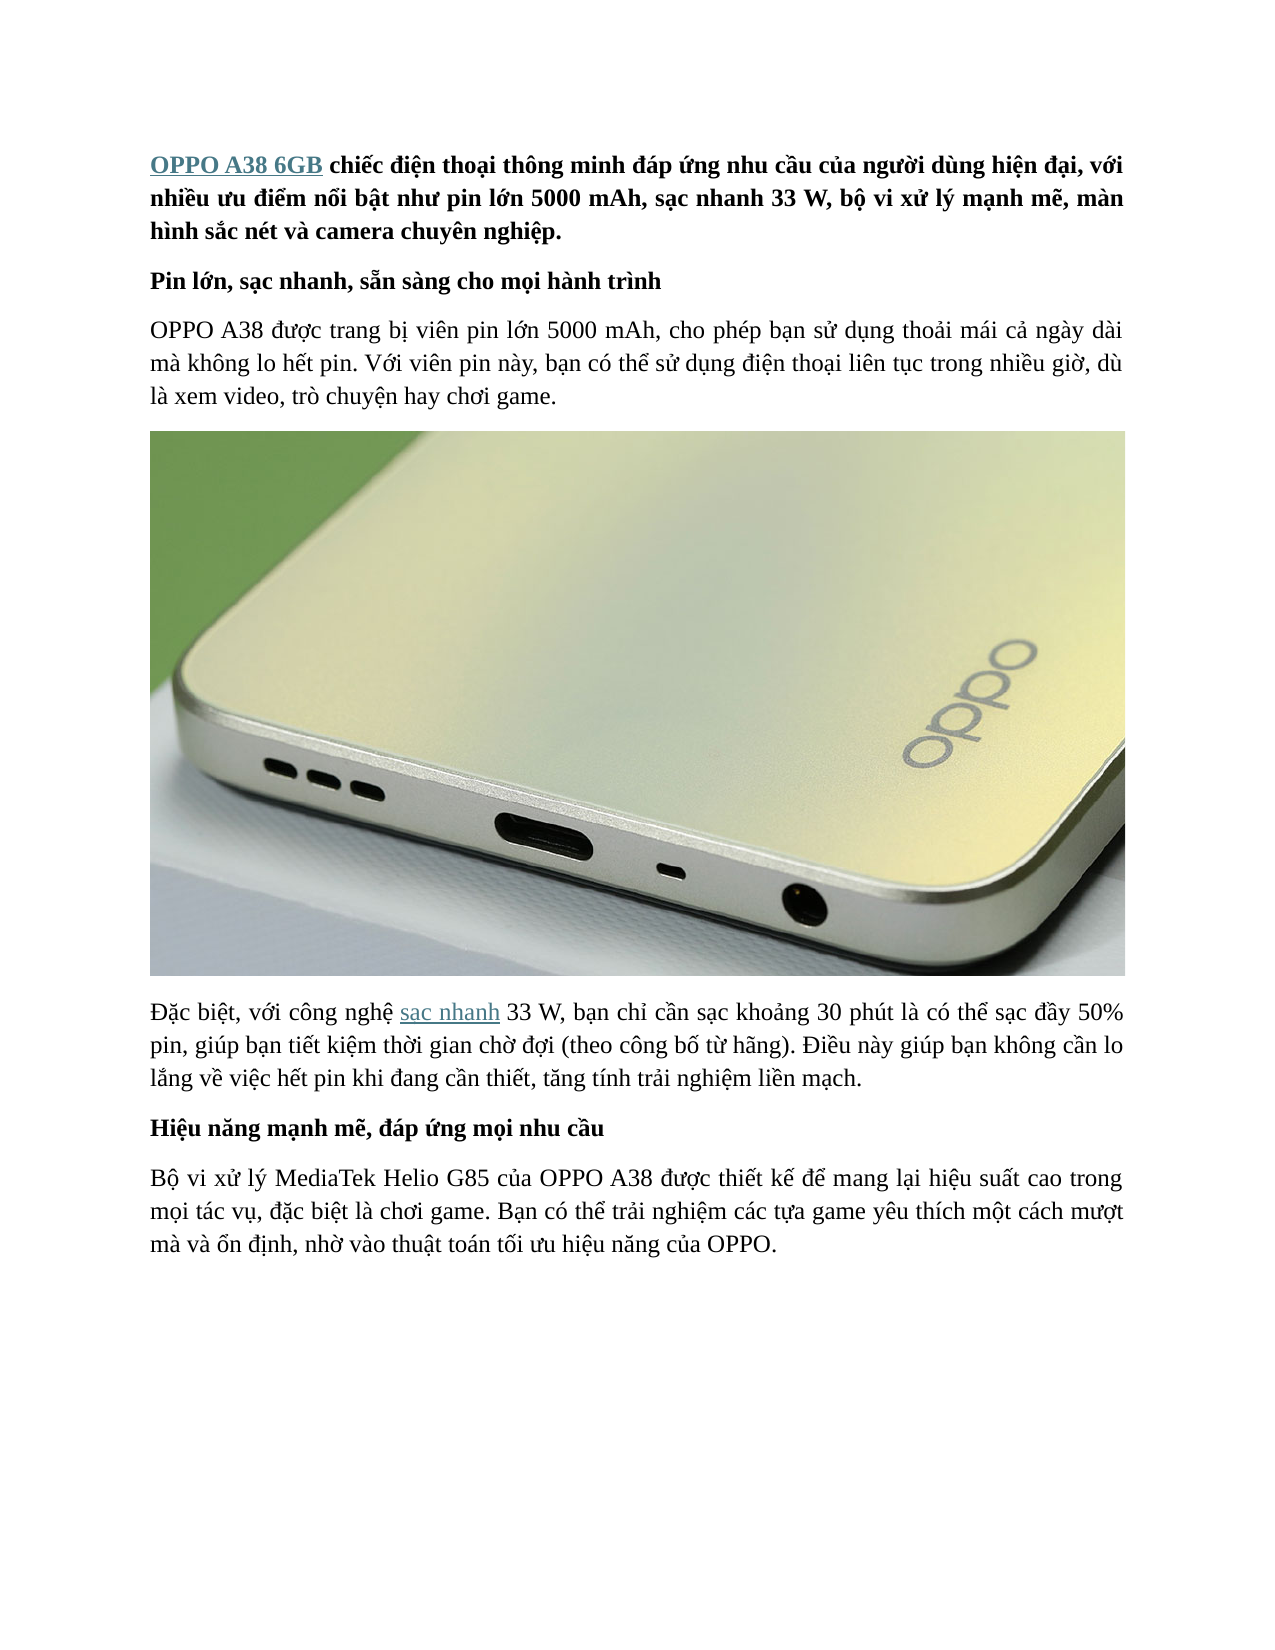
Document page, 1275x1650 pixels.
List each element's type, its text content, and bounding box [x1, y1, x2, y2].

text Bộ vi xử lý MediaTek Helio G85 của OPPO A38 được thiết kế để mang lại hiệu suất cao trong mọi tác vụ, đặc biệt là chơi game. Bạn có thể trải nghiệm các tựa game yêu thích một cách mượt mà và ổn định, nhờ vào thuật toán tối ưu hiệu năng của OPPO. [150, 1163, 1125, 1258]
text Hiệu năng mạnh mẽ, đáp ứng mọi nhu cầu [150, 1113, 1125, 1142]
text Đặc biệt, với công nghệ sạc nhanh 33 W, bạn chỉ cần sạc khoảng 30 phút là có thể sạc đầy 50% pin, giúp bạn tiết kiệm thời gian chờ đợi (theo công bố từ hãng). Điều này giúp bạn không cần lo lắng về việc hết pin khi đang cần thiết, tăng tính trải nghiệm liền mạch. [150, 997, 1125, 1092]
text OPPO A38 6GB chiếc điện thoại thông minh đáp ứng nhu cầu của người dùng hiện đại, với nhiều ưu điểm nổi bật như pin lớn 5000 mAh, sạc nhanh 33 W, bộ vi xử lý mạnh mẽ, màn hình sắc nét và camera chuyên nghiệp. [150, 150, 1125, 245]
picture [150, 431, 1125, 976]
text Pin lớn, sạc nhanh, sẵn sàng cho mọi hành trình [150, 266, 1125, 294]
text OPPO A38 được trang bị viên pin lớn 5000 mAh, cho phép bạn sử dụng thoải mái cả ngày dài mà không lo hết pin. Với viên pin này, bạn có thể sử dụng điện thoại liên tục trong nhiều giờ, dù là xem video, trò chuyện hay chơi game. [150, 315, 1125, 410]
